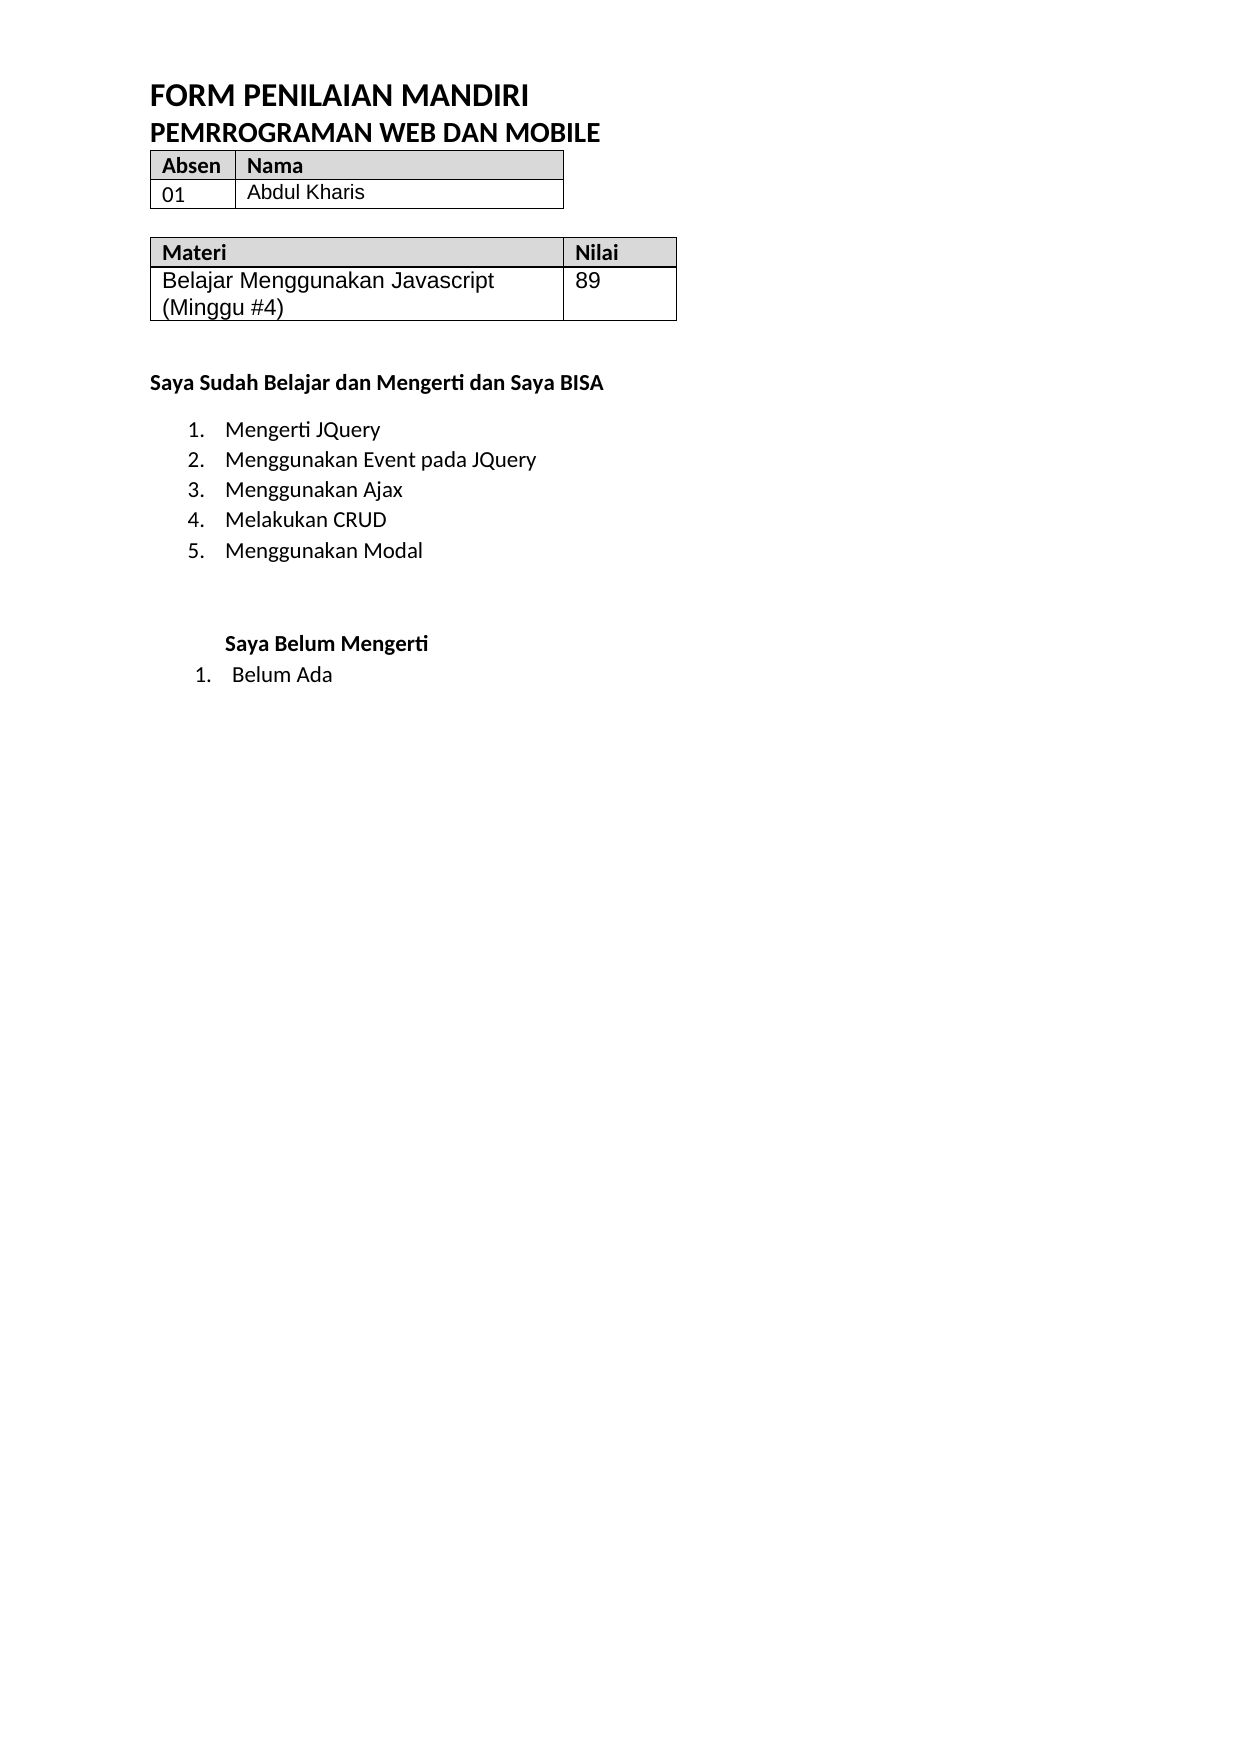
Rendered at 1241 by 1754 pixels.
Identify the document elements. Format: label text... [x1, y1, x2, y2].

list Menggunakan Modal [187, 536, 1090, 564]
text Saya Sudah Belajar dan Mengerti dan Saya BISA [150, 368, 1090, 396]
list Belum Ada [194, 660, 1090, 688]
list Melakukan CRUD [187, 506, 1090, 533]
table_cell 89 [564, 268, 676, 320]
table_header Materi [151, 238, 563, 266]
table_header Nilai [564, 238, 676, 266]
list Mengerti JQuery [187, 415, 1090, 443]
list Saya Belum Mengerti [225, 629, 1090, 657]
list Menggunakan Ajax [187, 475, 1090, 503]
list Menggunakan Event pada JQuery [187, 445, 1090, 473]
table_cell Belajar Menggunakan Javascript (Minggu #4) [151, 268, 563, 320]
